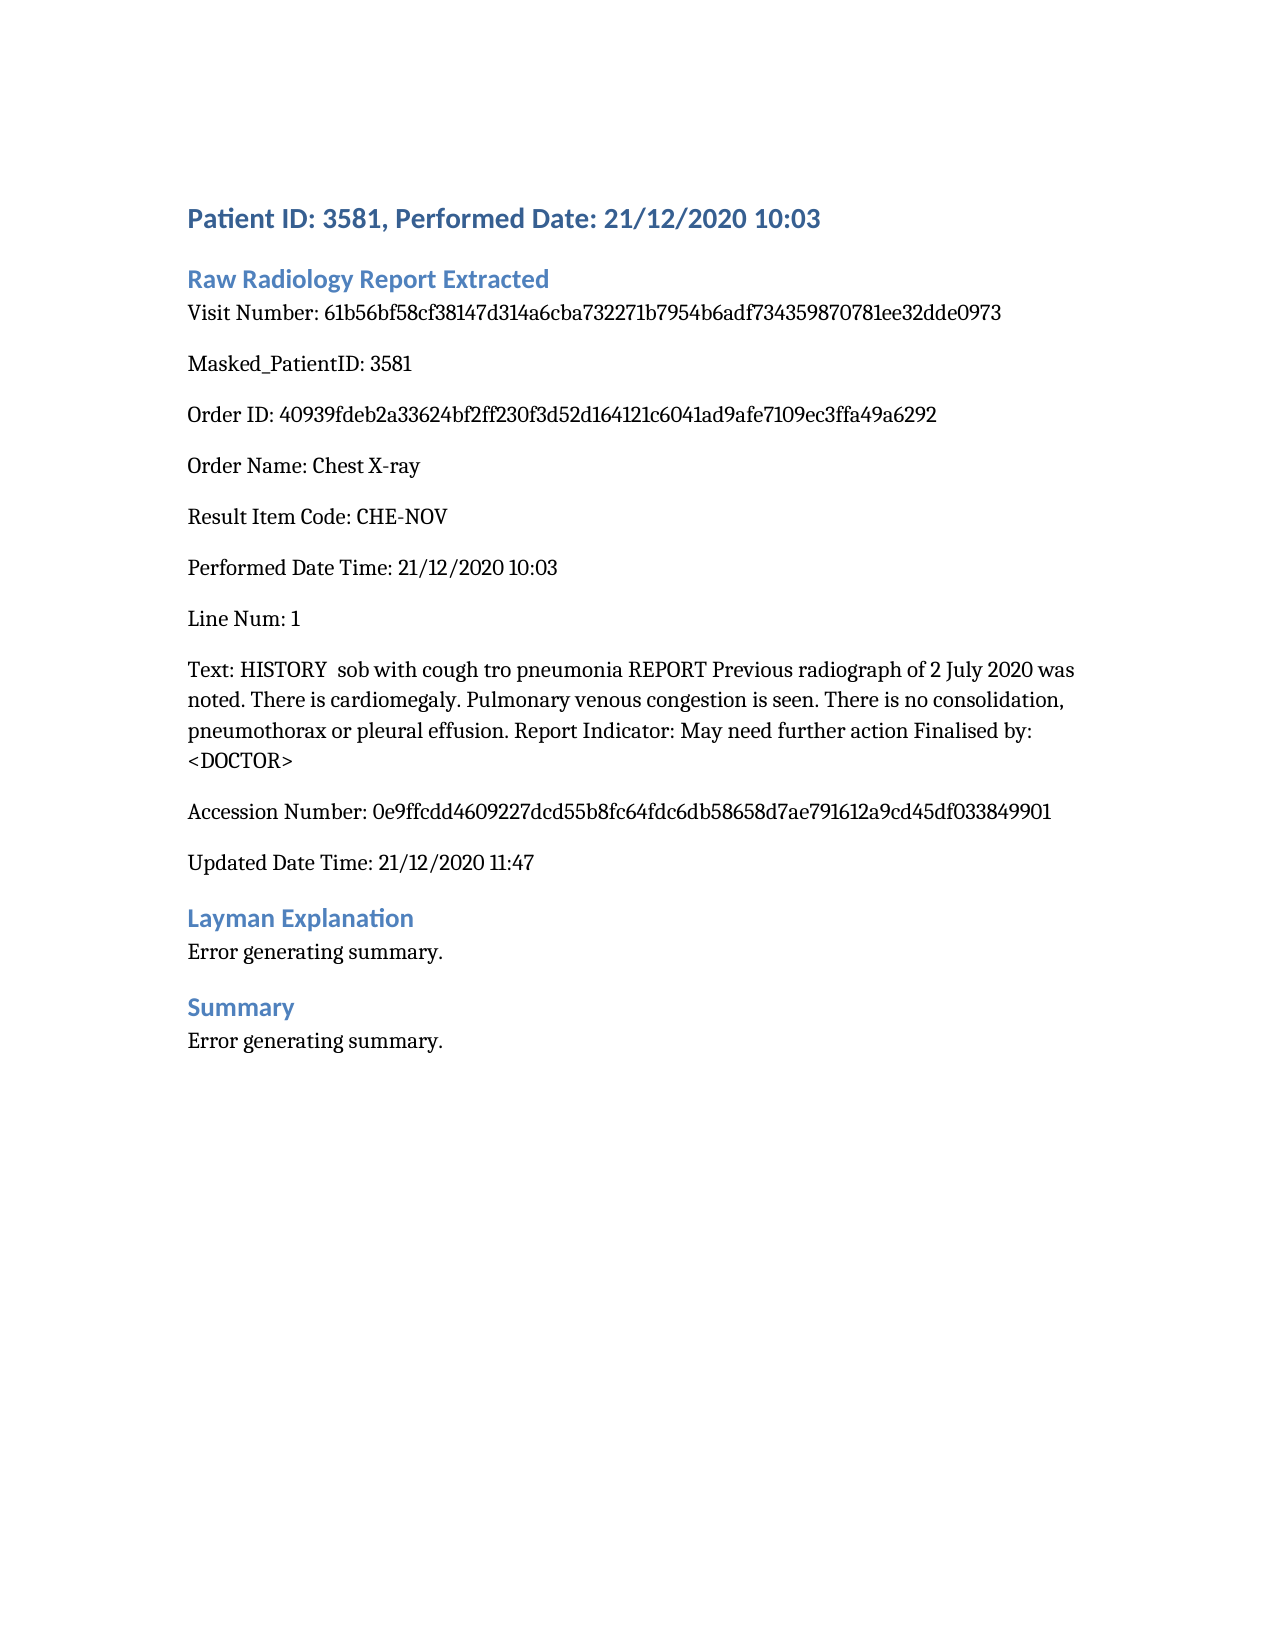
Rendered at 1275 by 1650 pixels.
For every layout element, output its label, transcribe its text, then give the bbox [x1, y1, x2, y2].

subtitle Layman Explanation [187, 901, 1087, 934]
subtitle Summary [187, 990, 1087, 1023]
text Visit Number: 61b56bf58cf38147d314a6cba732271b7954b6adf734359870781ee32dde0973 [187, 300, 1087, 326]
text Order Name: Chest X-ray [187, 453, 1087, 479]
subtitle Raw Radiology Report Extracted [187, 262, 1087, 295]
text Accession Number: 0e9ffcdd4609227dcd55b8fc64fdc6db58658d7ae791612a9cd45df033849901 [187, 799, 1087, 825]
text Result Item Code: CHE-NOV [187, 504, 1087, 530]
text Error generating summary. [187, 1028, 1087, 1054]
text Performed Date Time: 21/12/2020 10:03 [187, 555, 1087, 581]
text Error generating summary. [187, 939, 1087, 965]
text Order ID: 40939fdeb2a33624bf2ff230f3d52d164121c6041ad9afe7109ec3ffa49a6292 [187, 402, 1087, 428]
subtitle Patient ID: 3581, Performed Date: 21/12/2020 10:03 [187, 200, 1087, 236]
text Masked_PatientID: 3581 [187, 351, 1087, 377]
text Text: HISTORY sob with cough tro pneumonia REPORT Previous radiograph of 2 July 2020 was noted. There is cardiomegaly. Pulmonary venous congestion is seen. There is no consolidation, pneumothorax or pleural effusion. Report Indicator: May need further action Finalised by: <DOCTOR> [187, 657, 1087, 774]
text Updated Date Time: 21/12/2020 11:47 [187, 850, 1087, 876]
text Line Num: 1 [187, 606, 1087, 632]
